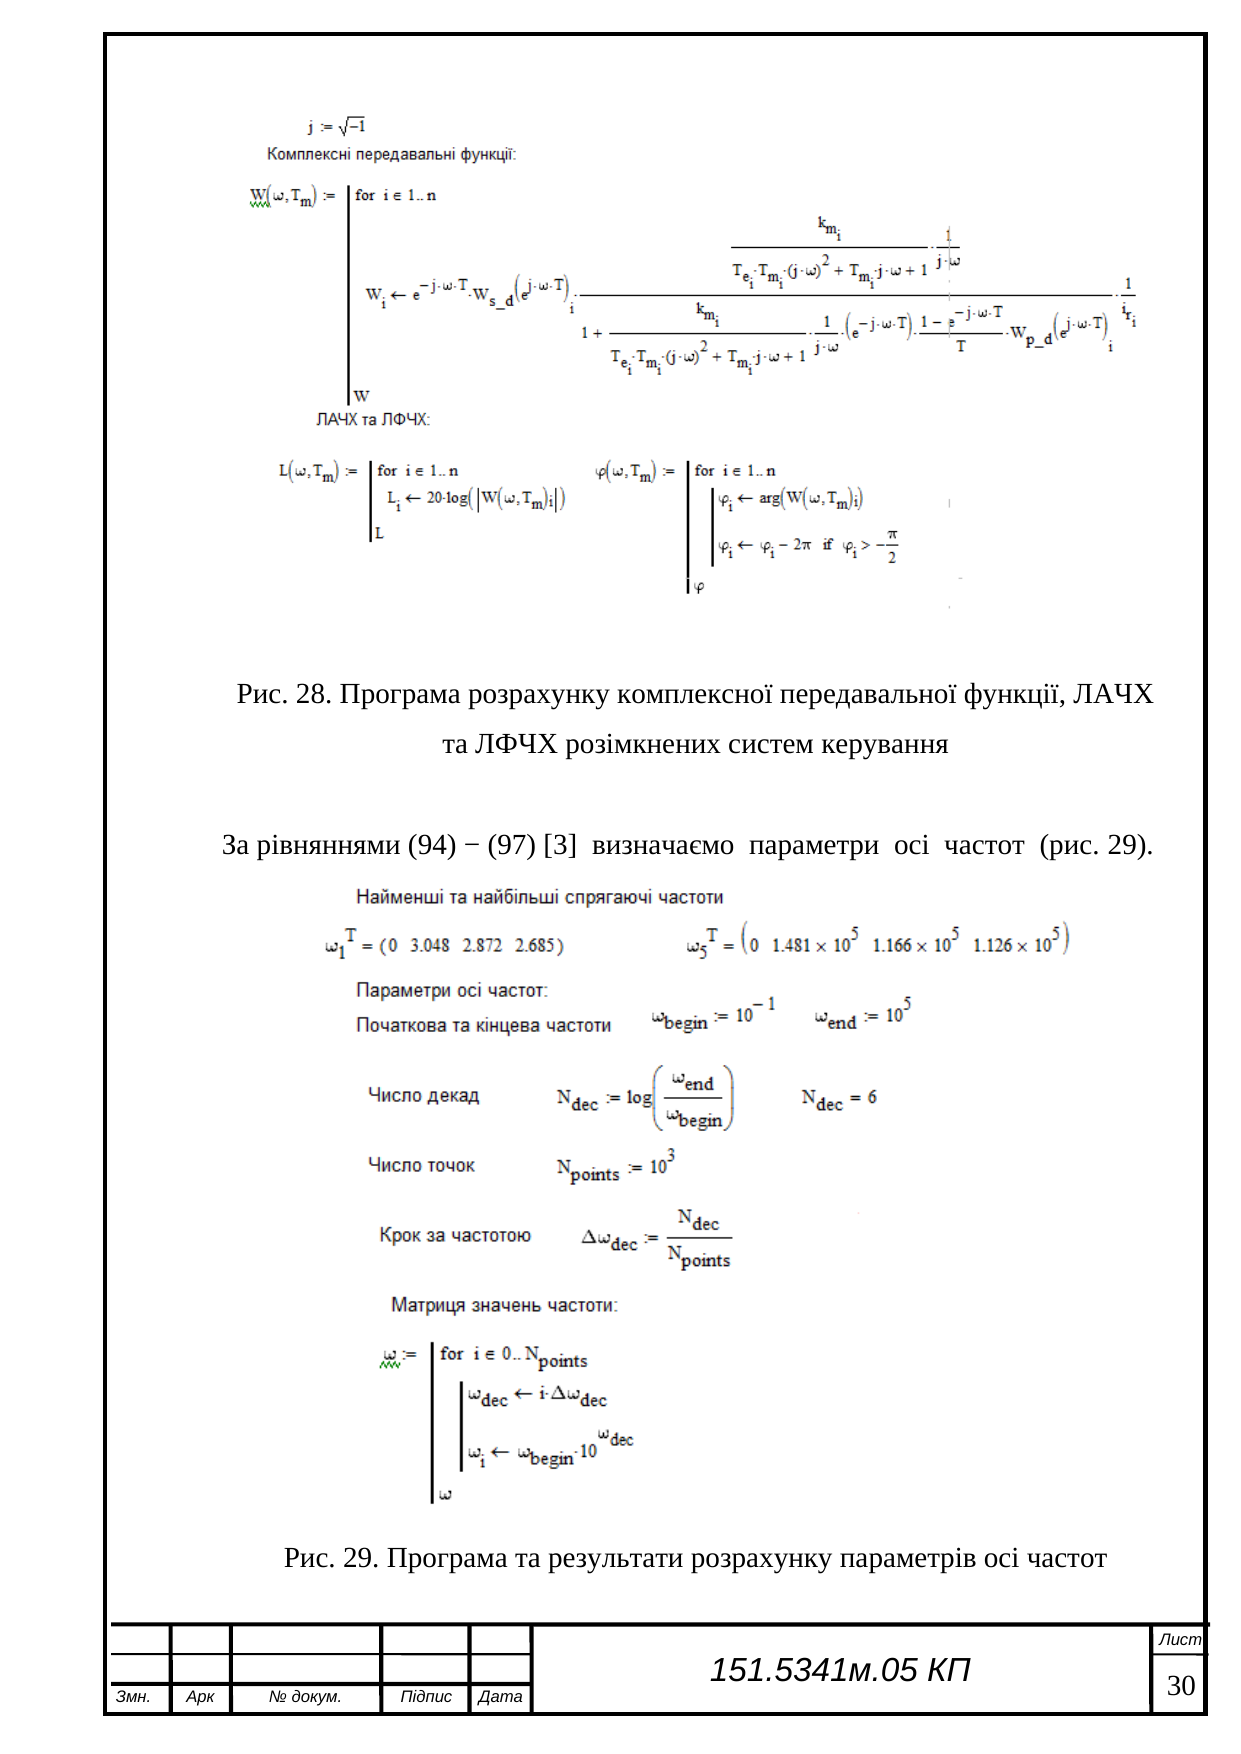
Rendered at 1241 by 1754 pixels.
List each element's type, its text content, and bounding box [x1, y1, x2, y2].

text Рис. 29. Програма та результати розрахунку параметрів осі частот [148, 1540, 1169, 1573]
text Рис. 28. Програма розрахунку комплексної передавальної функції, ЛАЧХ [148, 676, 1169, 709]
picture [249, 108, 1142, 659]
picture [313, 877, 1078, 1523]
text За рівняннями (94) − (97) [3] визначаємо параметри осі частот (рис. 29). [148, 827, 1169, 860]
text та ЛФЧХ розімкнених систем керування [148, 726, 1169, 760]
